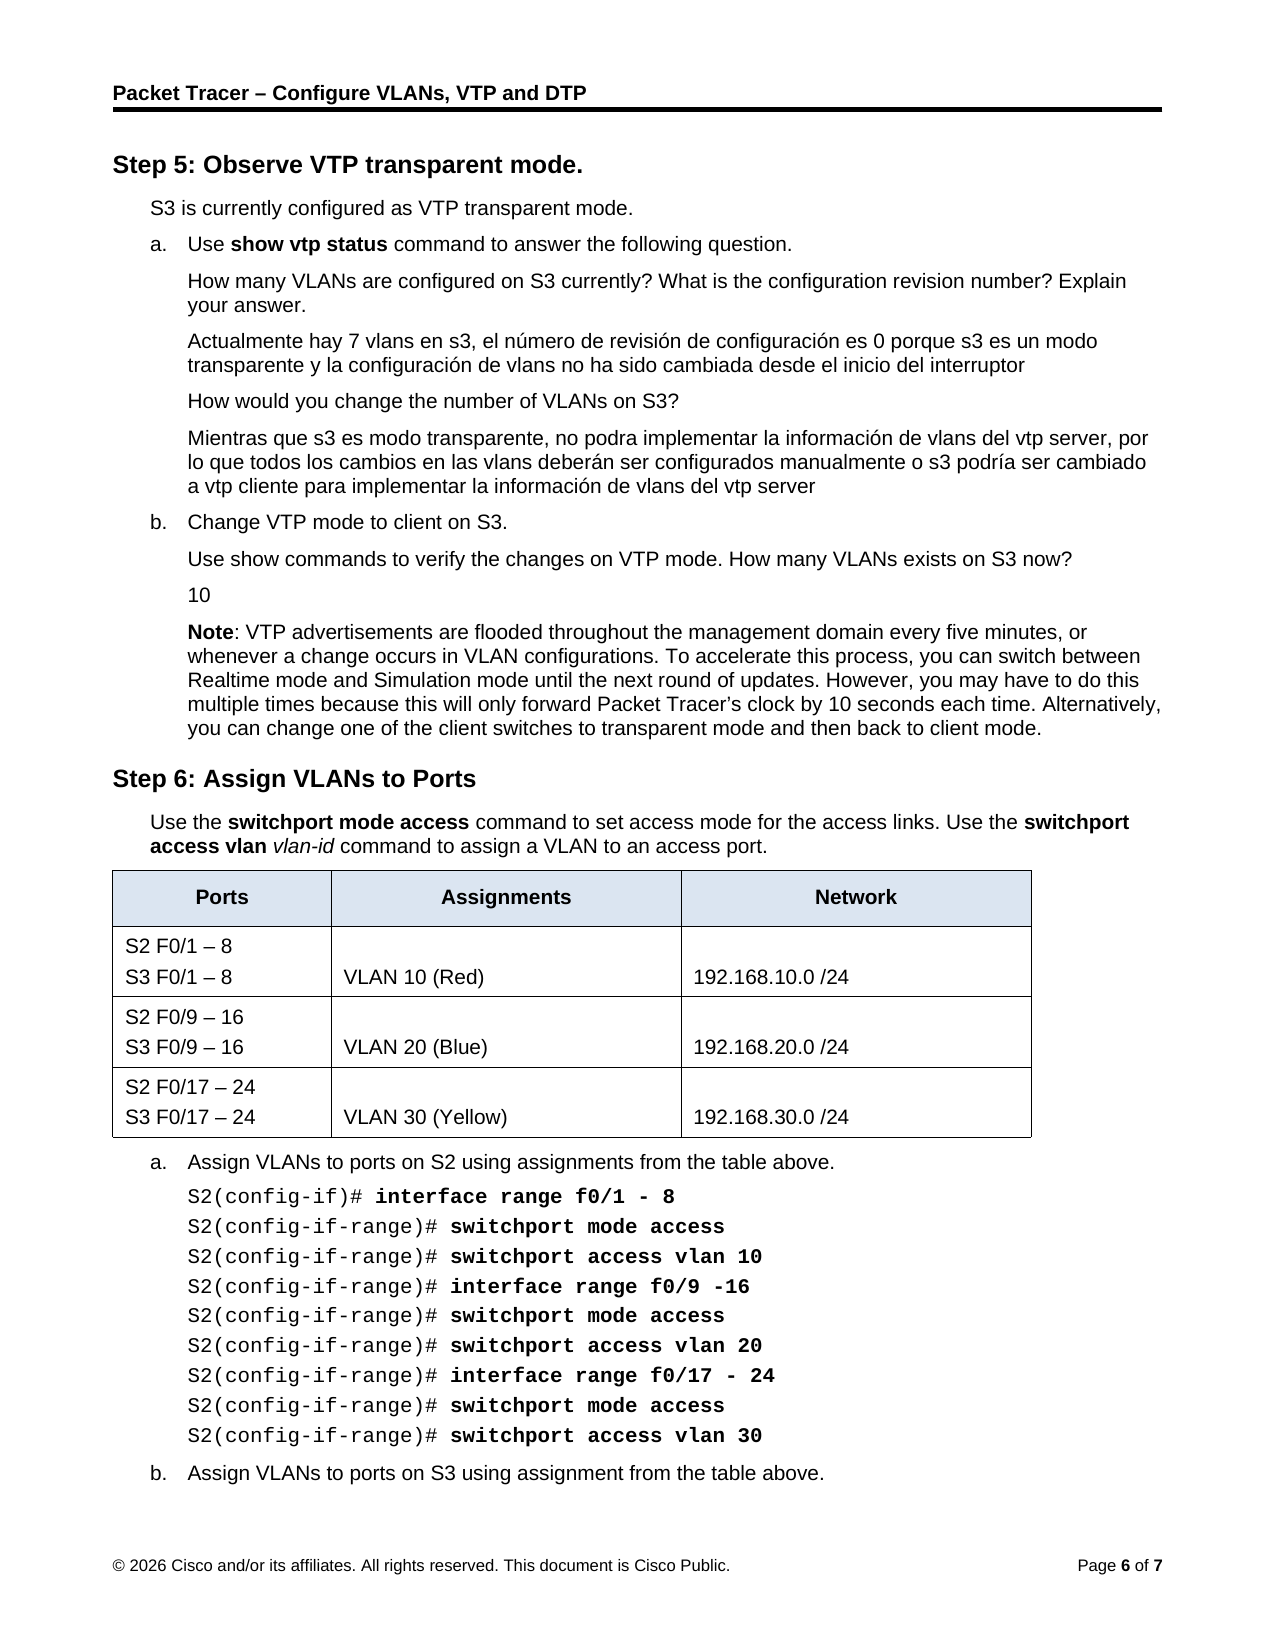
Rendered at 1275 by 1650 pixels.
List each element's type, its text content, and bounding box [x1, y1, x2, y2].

table_cell VLAN 20 (Blue) [332, 997, 681, 1066]
text Use show vtp status command to answer the following question. [150, 232, 1162, 256]
table_cell S2 F0/1 – 8 S3 F0/1 – 8 [113, 927, 331, 996]
table_header Ports [113, 871, 331, 926]
text Note: VTP advertisements are flooded throughout the management domain every five minutes, or whenever a change occurs in VLAN configurations. To accelerate this process, you can switch between Realtime mode and Simulation mode until the next round of updates. However, you may have to do this multiple times because this will only forward Packet Tracer’s clock by 10 seconds each time. Alternatively, you can change one of the client switches to transparent mode and then back to client mode. [187, 619, 1162, 739]
table_header Network [682, 871, 1031, 926]
text Assign VLANs to Ports [112, 764, 1162, 793]
table_cell S2 F0/17 – 24 S3 F0/17 – 24 [113, 1068, 331, 1136]
table_cell 192.168.20.0 /24 [682, 997, 1031, 1066]
table_cell 192.168.10.0 /24 [682, 927, 1031, 996]
text Observe VTP transparent mode. [112, 150, 1162, 179]
table_cell VLAN 30 (Yellow) [332, 1068, 681, 1136]
text Change VTP mode to client on S3. [150, 510, 1162, 534]
text Use show commands to verify the changes on VTP mode. How many VLANs exists on S3 now? [187, 547, 1162, 571]
text S2(config-if-range)# interface range f0/9 -16 [187, 1276, 1162, 1299]
text Assign VLANs to ports on S3 using assignment from the table above. [150, 1461, 1162, 1485]
text Mientras que s3 es modo transparente, no podra implementar la información de vlans del vtp server, por lo que todos los cambios en las vlans deberán ser configurados manualmente o s3 podría ser cambiado a vtp cliente para implementar la información de vlans del vtp server [187, 426, 1162, 498]
text S2(config-if-range)# interface range f0/17 - 24 [187, 1365, 1162, 1389]
table_cell 192.168.30.0 /24 [682, 1068, 1031, 1136]
text Actualmente hay 7 vlans en s3, el número de revisión de configuración es 0 porque s3 es un modo transparente y la configuración de vlans no ha sido cambiada desde el inicio del interruptor [187, 329, 1162, 377]
text S2(config-if)# interface range f0/1 - 8 [187, 1186, 1162, 1209]
text S2(config-if-range)# switchport access vlan 20 [187, 1335, 1162, 1359]
text Assign VLANs to ports on S2 using assignments from the table above. [150, 1149, 1162, 1173]
text S3 is currently configured as VTP transparent mode. [150, 196, 1162, 219]
table_cell S2 F0/9 – 16 S3 F0/9 – 16 [113, 997, 331, 1066]
text S2(config-if-range)# switchport access vlan 10 [187, 1246, 1162, 1269]
table_cell VLAN 10 (Red) [332, 927, 681, 996]
text S2(config-if-range)# switchport mode access [187, 1216, 1162, 1239]
table_header Assignments [332, 871, 681, 926]
text S2(config-if-range)# switchport mode access [187, 1395, 1162, 1419]
text S2(config-if-range)# switchport mode access [187, 1306, 1162, 1329]
text How would you change the number of VLANs on S3? [187, 389, 1162, 413]
text How many VLANs are configured on S3 currently? What is the configuration revision number? Explain your answer. [187, 268, 1162, 316]
text Use the switchport mode access command to set access mode for the access links. Use the switchport access vlan vlan-id command to assign a VLAN to an access port. [150, 810, 1162, 858]
text S2(config-if-range)# switchport access vlan 30 [187, 1425, 1162, 1449]
text 10 [187, 583, 1162, 607]
